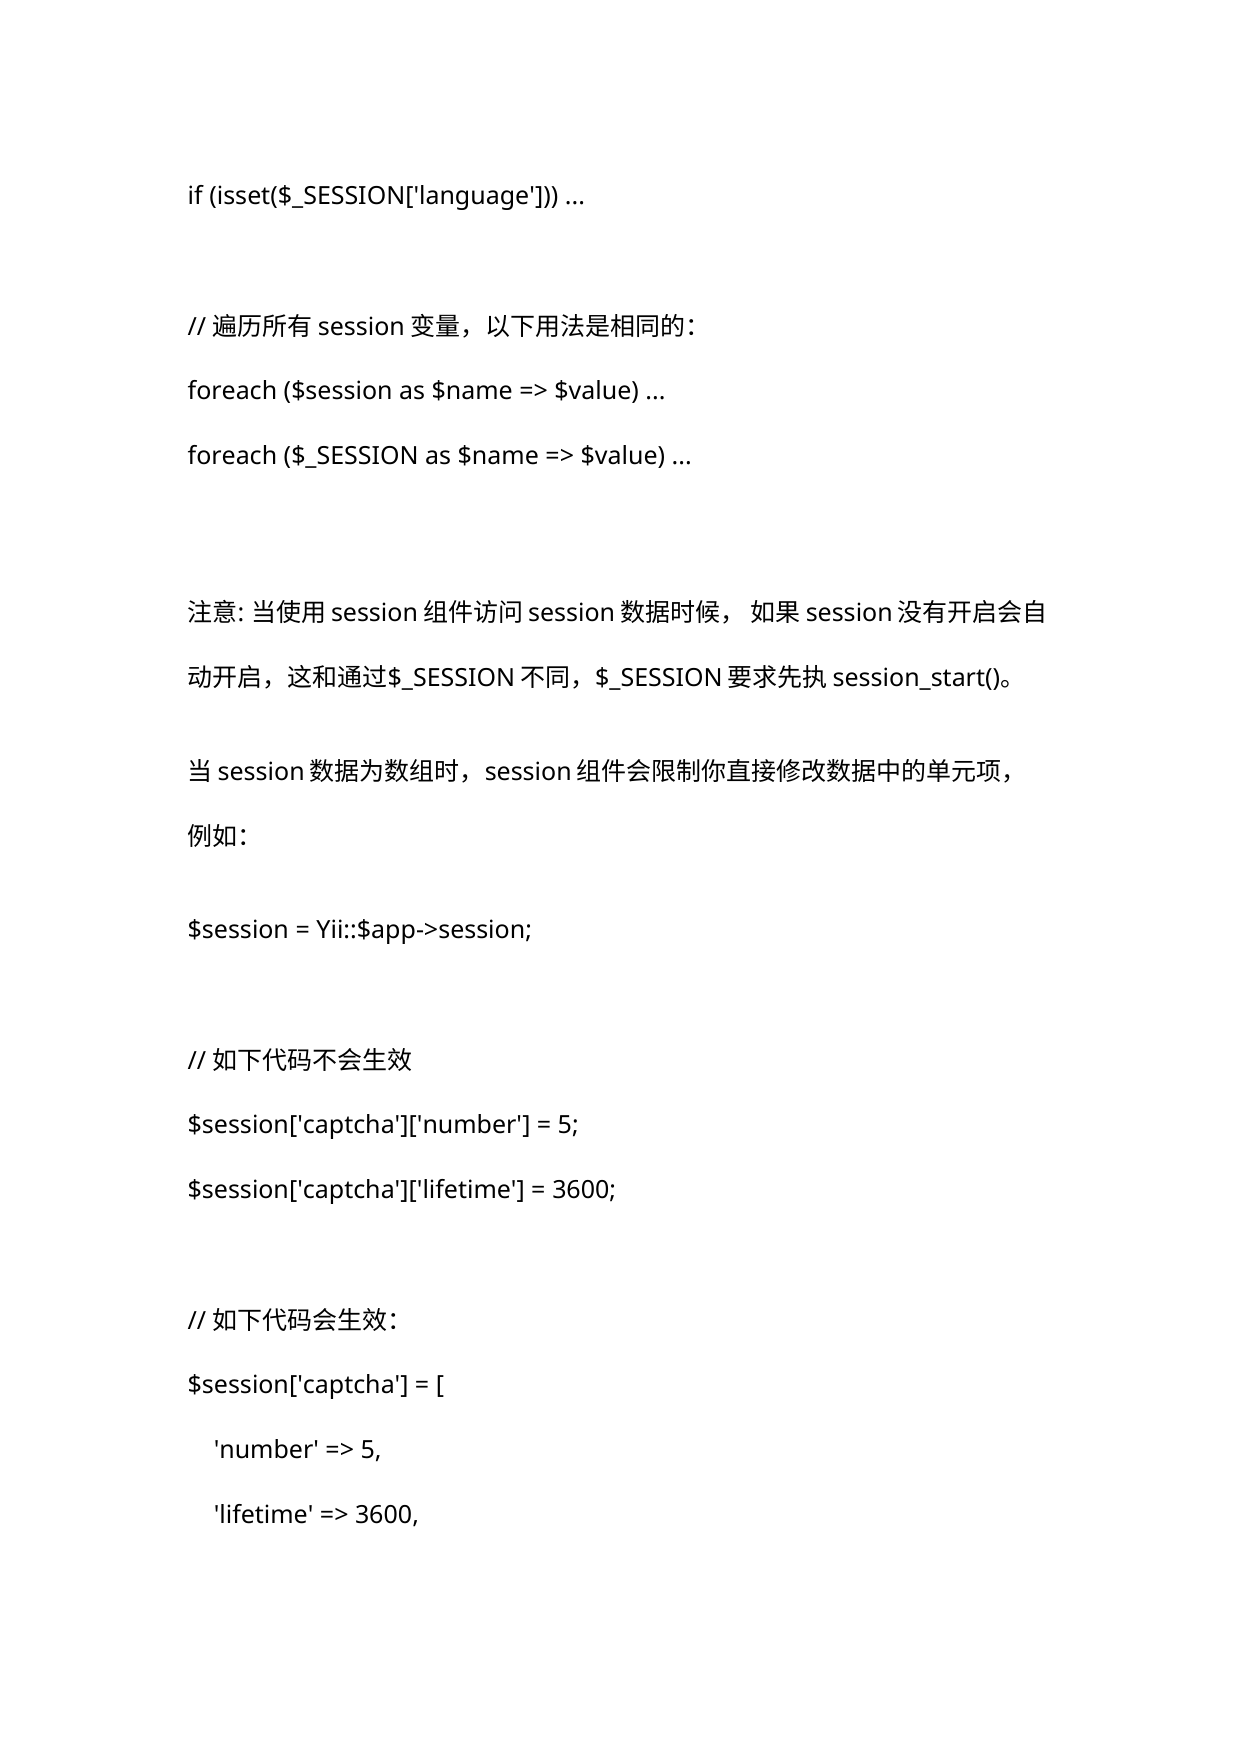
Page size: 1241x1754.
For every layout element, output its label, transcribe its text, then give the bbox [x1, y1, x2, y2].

text $session['captcha']['lifetime'] = 3600; [187, 1156, 1053, 1221]
text 'number' => 5, [187, 1416, 1053, 1481]
text $session['captcha']['number'] = 5; [187, 1091, 1053, 1156]
text 当session数据为数组时，session组件会限制你直接修改数据中的单元项， 例如： [187, 737, 1053, 867]
text 'lifetime' => 3600, [187, 1481, 1053, 1546]
text if (isset($_SESSION['language'])) ... [187, 162, 1053, 227]
text foreach ($session as $name => $value) ... [187, 357, 1053, 422]
text $session = Yii::$app->session; [187, 896, 1053, 961]
text $session['captcha'] = [ [187, 1351, 1053, 1416]
text foreach ($_SESSION as $name => $value) ... [187, 422, 1053, 487]
text // 如下代码会生效： [187, 1286, 1053, 1351]
text // 如下代码不会生效 [187, 1026, 1053, 1091]
text // 遍历所有session变量，以下用法是相同的： [187, 292, 1053, 357]
text 注意: 当使用session组件访问session数据时候， 如果session没有开启会自动开启，这和通过$_SESSION不同，$_SESSION要求先执session_start()。 [187, 578, 1053, 708]
